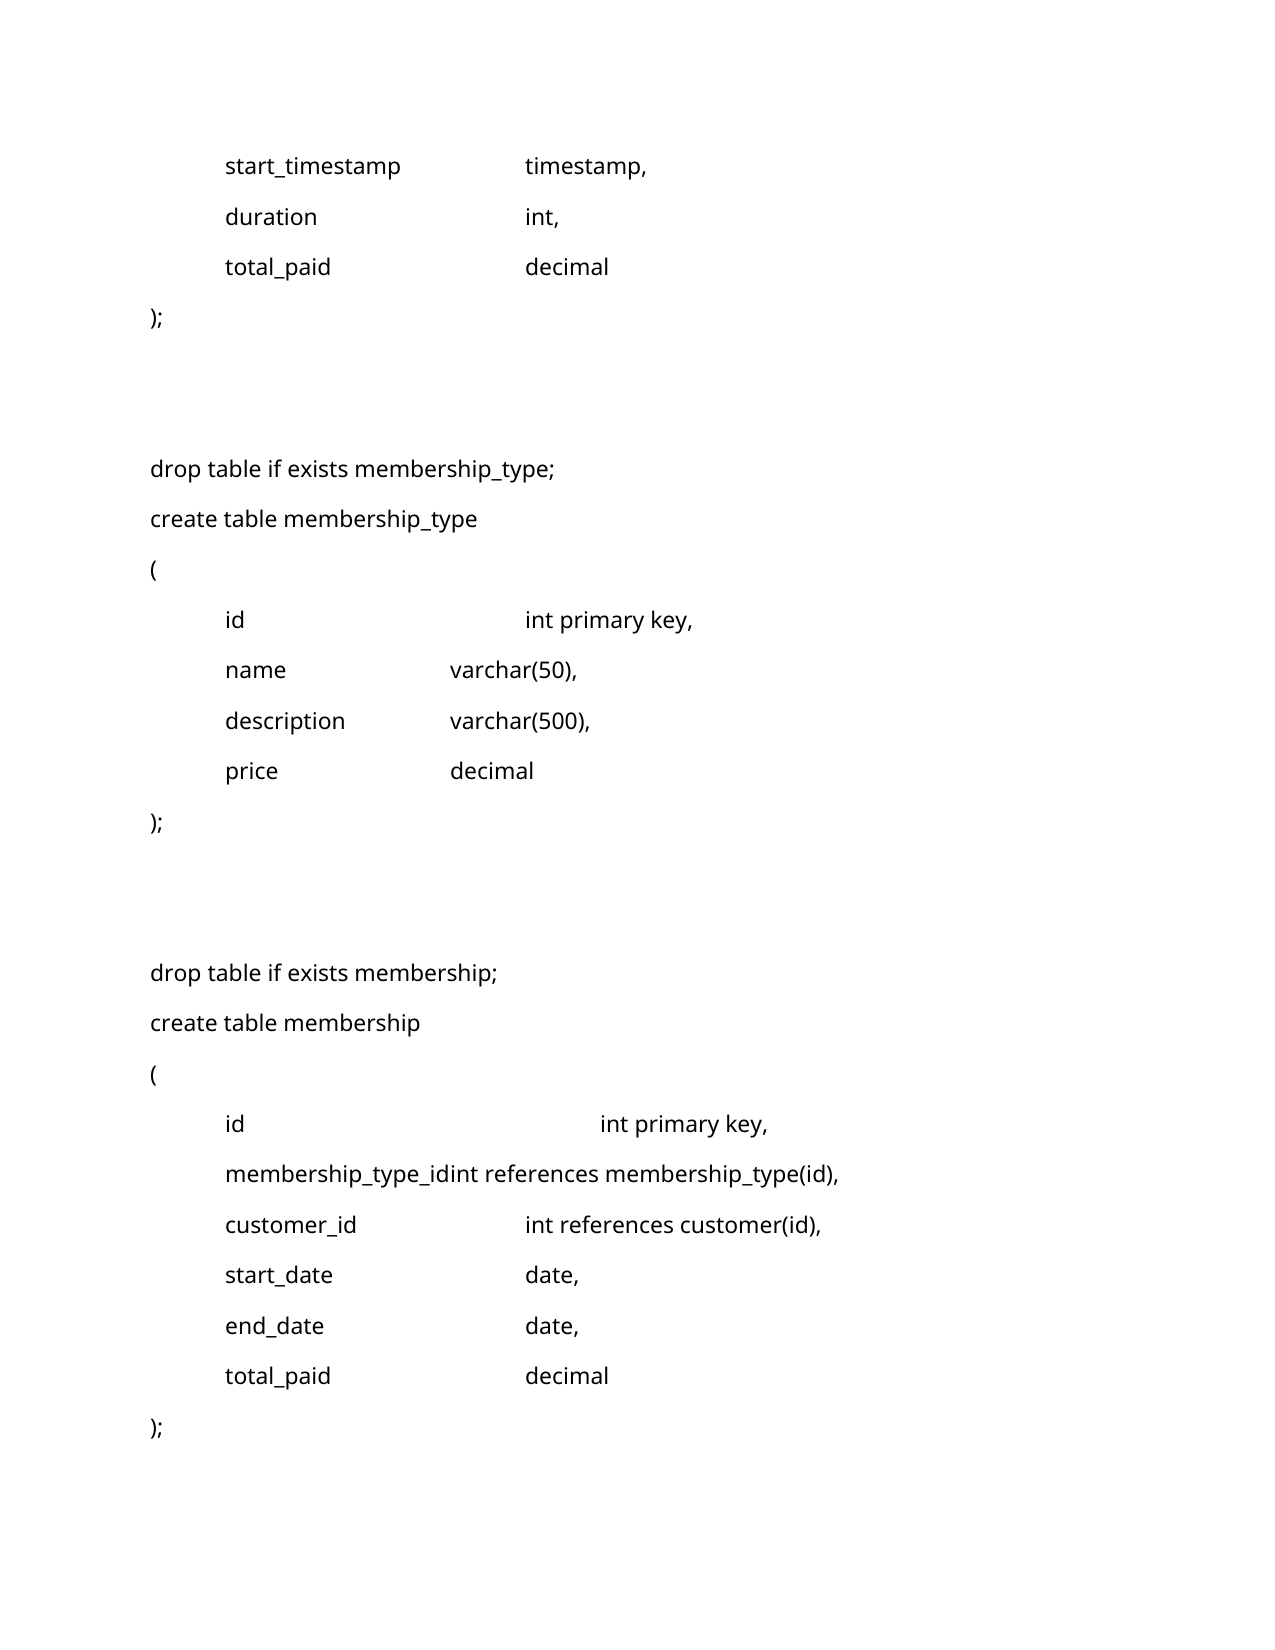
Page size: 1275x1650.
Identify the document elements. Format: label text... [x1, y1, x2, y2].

text membership_type_id int references membership_type(id), [150, 1158, 1125, 1189]
text create table membership [150, 1007, 1125, 1038]
text id int primary key, [150, 604, 1125, 635]
text id int primary key, [150, 1108, 1125, 1139]
text total_paid decimal [150, 1360, 1125, 1391]
text drop table if exists membership_type; [150, 452, 1125, 484]
text end_date date, [150, 1309, 1125, 1341]
text ); [150, 805, 1125, 837]
text price decimal [150, 755, 1125, 786]
text drop table if exists membership; [150, 957, 1125, 988]
text ( [150, 553, 1125, 584]
text ); [150, 301, 1125, 332]
text total_paid decimal [150, 251, 1125, 282]
text duration int, [150, 200, 1125, 232]
text start_timestamp timestamp, [150, 150, 1125, 181]
text ); [150, 1410, 1125, 1442]
text create table membership_type [150, 503, 1125, 534]
text start_date date, [150, 1259, 1125, 1290]
text ( [150, 1057, 1125, 1089]
text customer_id int references customer(id), [150, 1209, 1125, 1240]
text description varchar(500), [150, 704, 1125, 736]
text name varchar(50), [150, 654, 1125, 685]
